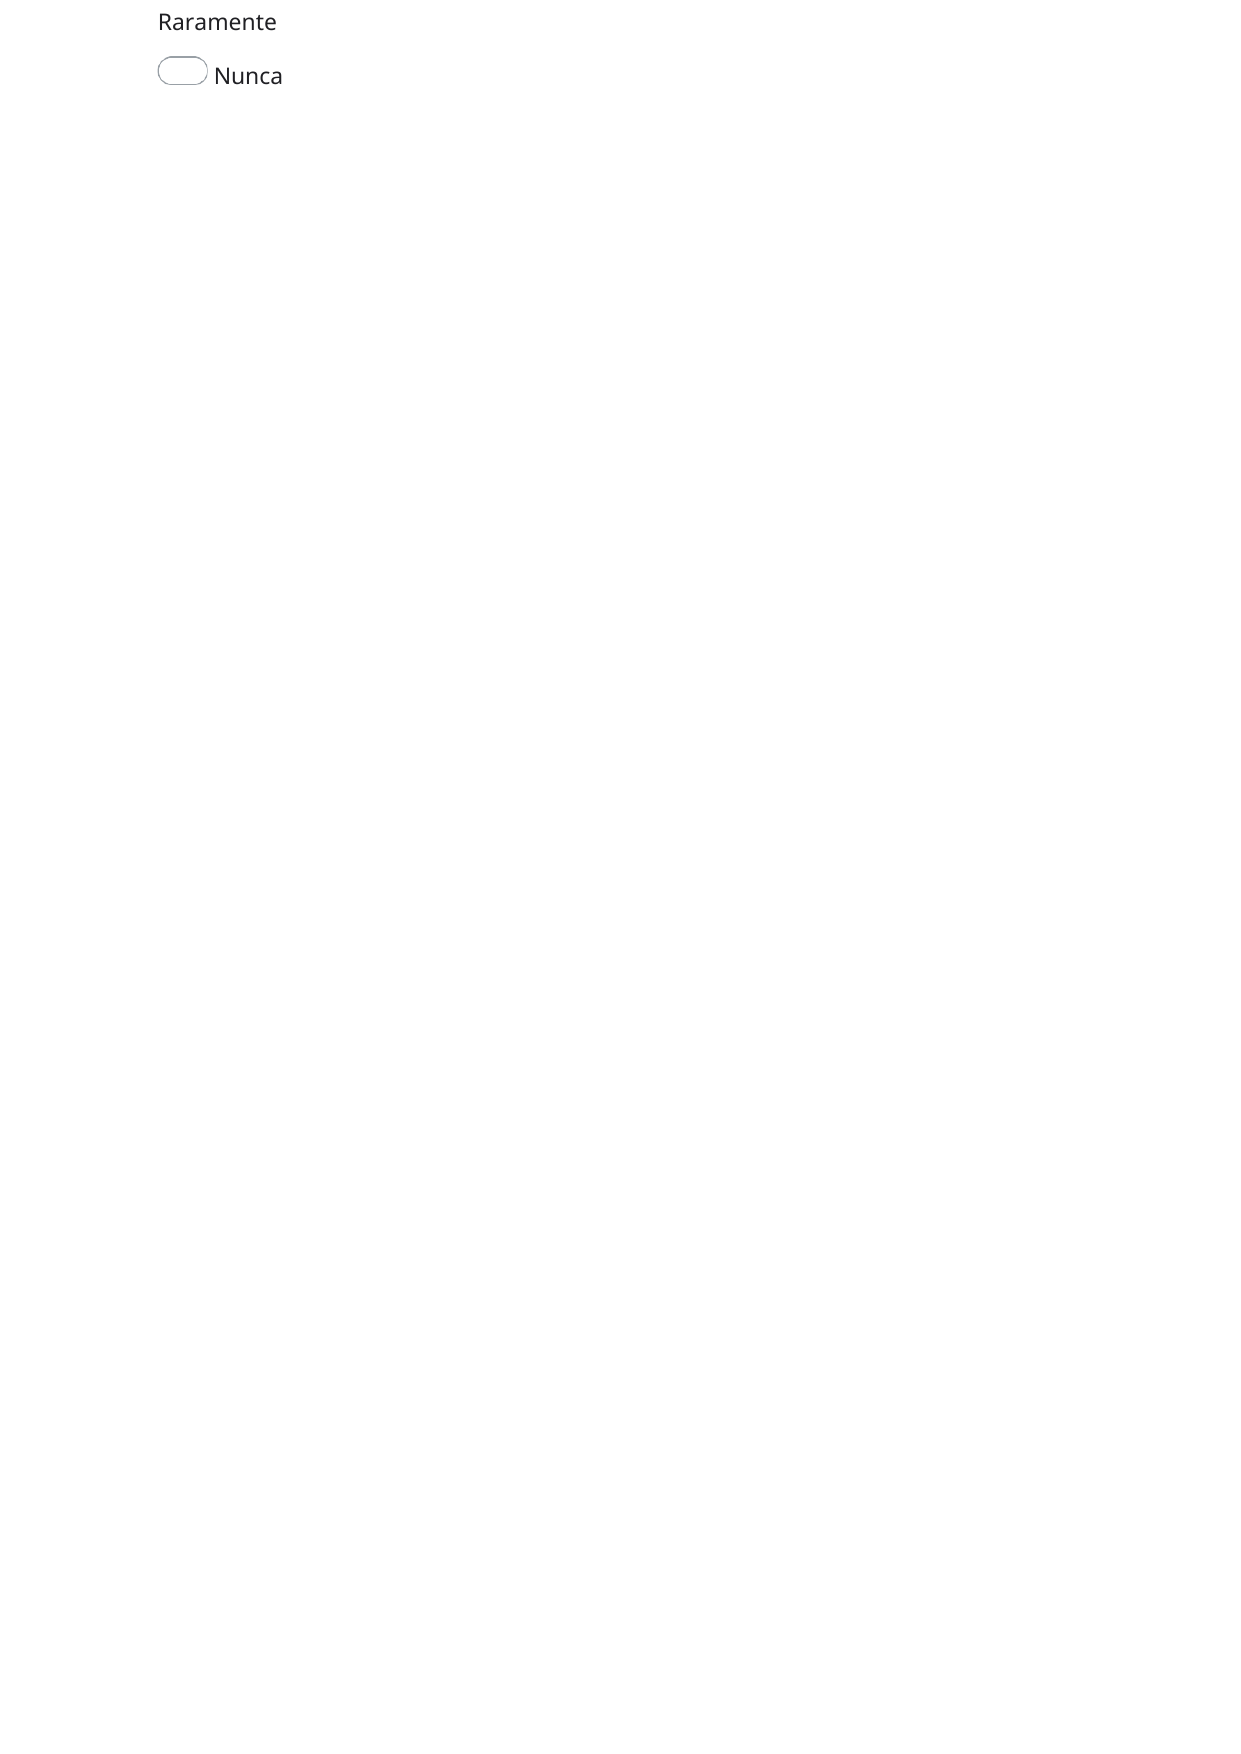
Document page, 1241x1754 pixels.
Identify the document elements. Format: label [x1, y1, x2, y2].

picture [157, 56, 208, 85]
text [158, 6, 328, 91]
